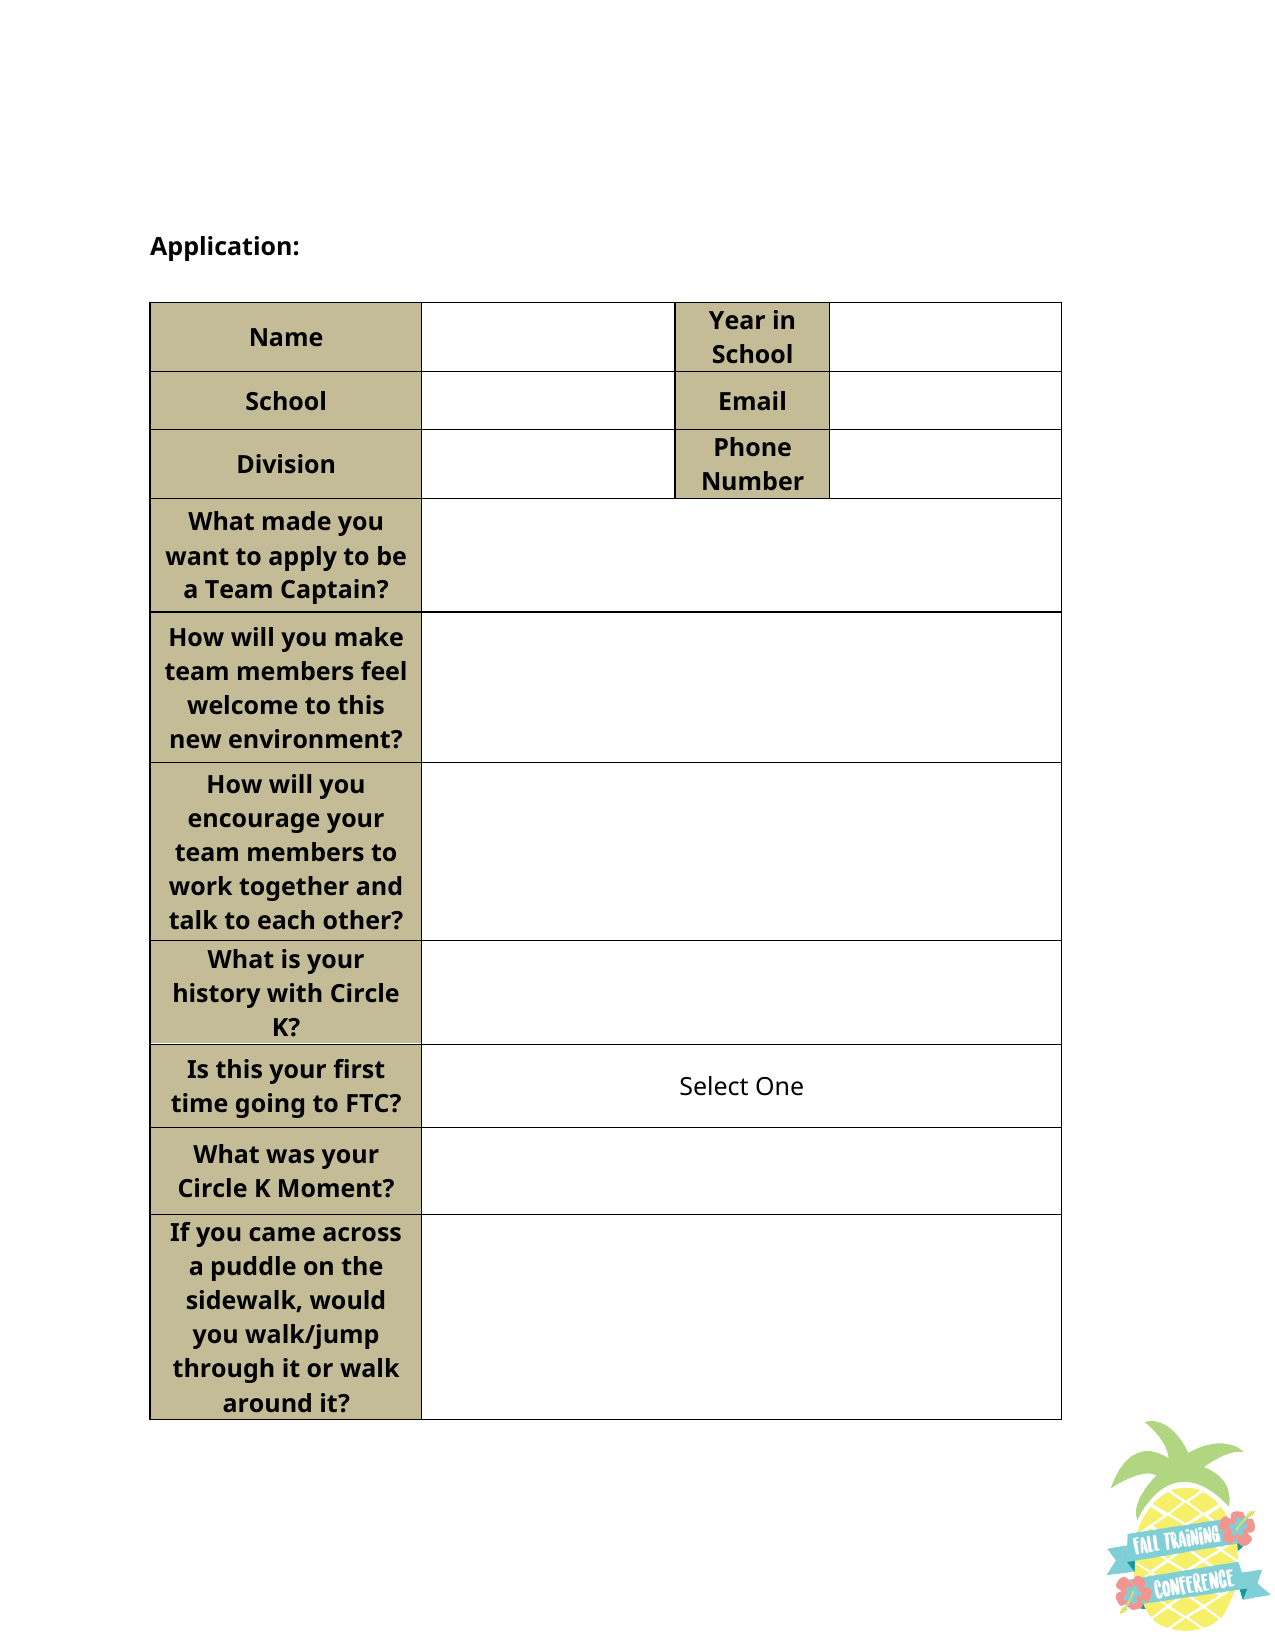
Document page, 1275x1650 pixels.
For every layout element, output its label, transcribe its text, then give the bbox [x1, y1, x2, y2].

table_header Name [151, 303, 421, 371]
table_cell [422, 613, 1061, 762]
table_cell How will you make team members feel welcome to this new environment? [151, 613, 421, 762]
table_cell [422, 1128, 1061, 1214]
table_cell School [151, 372, 421, 429]
table_cell [422, 1215, 1061, 1419]
table_cell If you came across a puddle on the sidewalk, would you walk/jump through it or walk around it? [151, 1215, 421, 1419]
table_header Year in School [676, 303, 829, 371]
table_cell What is your history with Circle K? [151, 941, 421, 1043]
table_cell What made you want to apply to be a Team Captain? [151, 499, 421, 611]
picture [1106, 1421, 1271, 1631]
table_cell [422, 499, 1061, 611]
table_cell Division [151, 430, 421, 498]
text Application: [150, 228, 1125, 262]
table_header [830, 303, 1061, 371]
table_header [422, 303, 674, 371]
table_cell [422, 372, 674, 429]
table_cell Email [676, 372, 829, 429]
table_cell What was your Circle K Moment? [151, 1128, 421, 1214]
table_cell [830, 372, 1061, 429]
table_cell [830, 430, 1061, 498]
table_cell [422, 1045, 1061, 1127]
table_cell [422, 763, 1061, 940]
table_cell Is this your first time going to FTC? [151, 1045, 421, 1127]
table_cell How will you encourage your team members to work together and talk to each other? [151, 763, 421, 940]
table_cell [422, 430, 674, 498]
table_cell Phone Number [676, 430, 829, 498]
table_cell [422, 941, 1061, 1043]
